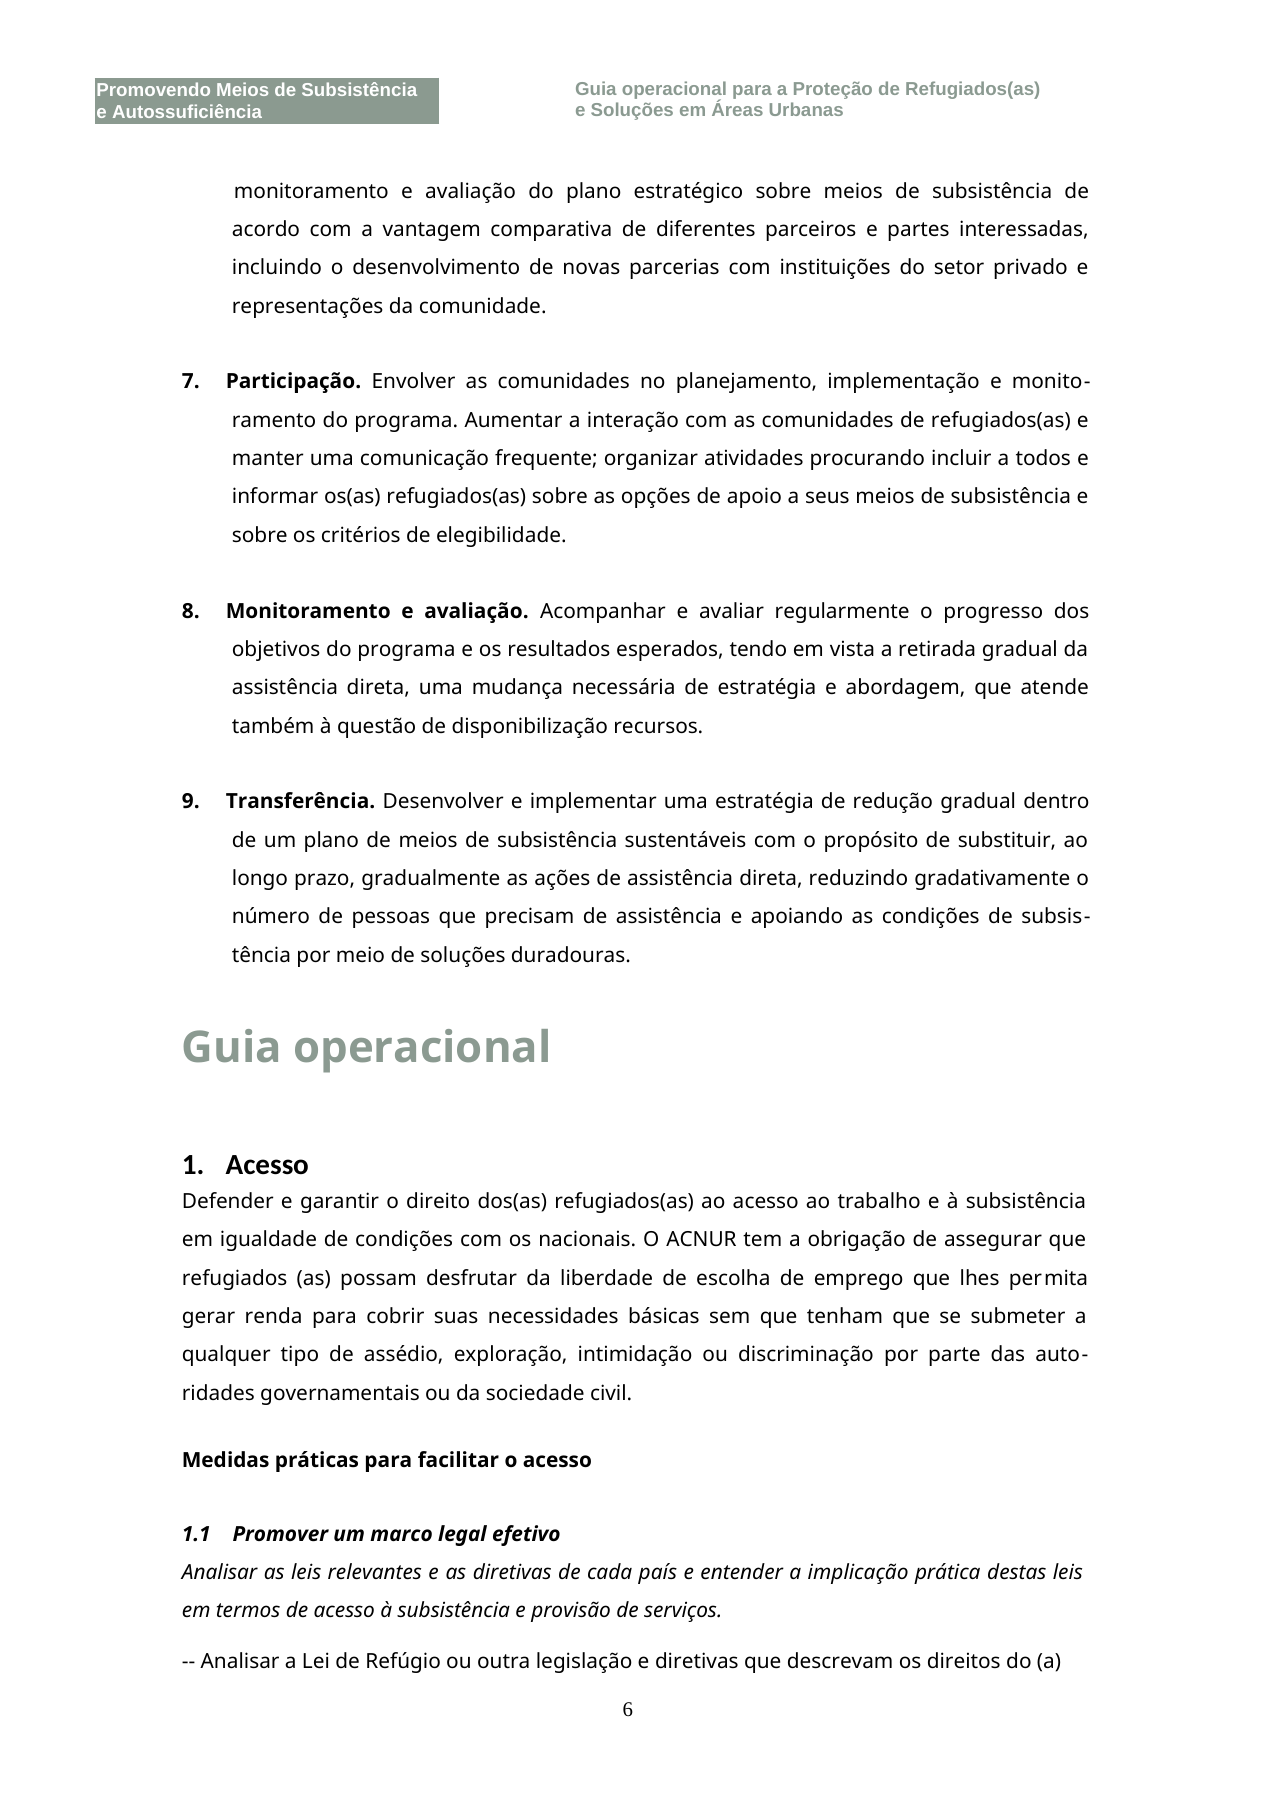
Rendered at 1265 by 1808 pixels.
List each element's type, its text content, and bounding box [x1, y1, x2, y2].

text monitoramento e avaliação do plano estratégico sobre meios de subsistência de acordo com a vantagem comparativa de diferentes parceiros e partes interessadas, incluindo o desenvolvimento de novas parcerias com instituições do setor privado e representações da comunidade. [232, 176, 1090, 319]
text Defender e garantir o direito dos(as) refugiados(as) ao acesso ao trabalho e à subsistência em igualdade de condições com os nacionais. O ACNUR tem a obrigação de assegurar que refugiados (as) possam desfrutar da liberdade de escolha de emprego que lhes permita gerar renda para cobrir suas necessidades básicas sem que tenham que se submeter a qualquer tipo de assédio, exploração, intimidação ou discriminação por parte das autoridades governamentais ou da sociedade civil. [182, 1186, 1088, 1406]
list Participação. Envolver as comunidades no planejamento, implementação e monitoramento do programa. Aumentar a interação com as comunidades de refugiados(as) e manter uma comunicação frequente; organizar atividades procurando incluir a todos e informar os(as) refugiados(as) sobre as opções de apoio a seus meios de subsistência e sobre os critérios de elegibilidade. [182, 367, 1090, 548]
list Promover um marco legal efetivo [182, 1519, 1180, 1547]
text -- Analisar a Lei de Refúgio ou outra legislação e diretivas que descrevam os direitos do (a) [182, 1646, 1180, 1675]
text Analisar as leis relevantes e as diretivas de cada país e entender a implicação prática destas leis em termos de acesso à subsistência e provisão de serviços. [182, 1557, 1088, 1624]
text Guia operacional [182, 1016, 1180, 1075]
list Transferência. Desenvolver e implementar uma estratégia de redução gradual dentro de um plano de meios de subsistência sustentáveis com o propósito de substituir, ao longo prazo, gradualmente as ações de assistência direta, reduzindo gradativamente o número de pessoas que precisam de assistência e apoiando as condições de subsistência por meio de soluções duradouras. [182, 787, 1090, 968]
text Medidas práticas para facilitar o acesso [182, 1445, 1180, 1473]
list Acesso [182, 1146, 1180, 1182]
list Monitoramento e avaliação. Acompanhar e avaliar regularmente o progresso dos objetivos do programa e os resultados esperados, tendo em vista a retirada gradual da assistência direta, uma mudança necessária de estratégia e abordagem, que atende também à questão de disponibilização recursos. [182, 596, 1090, 739]
